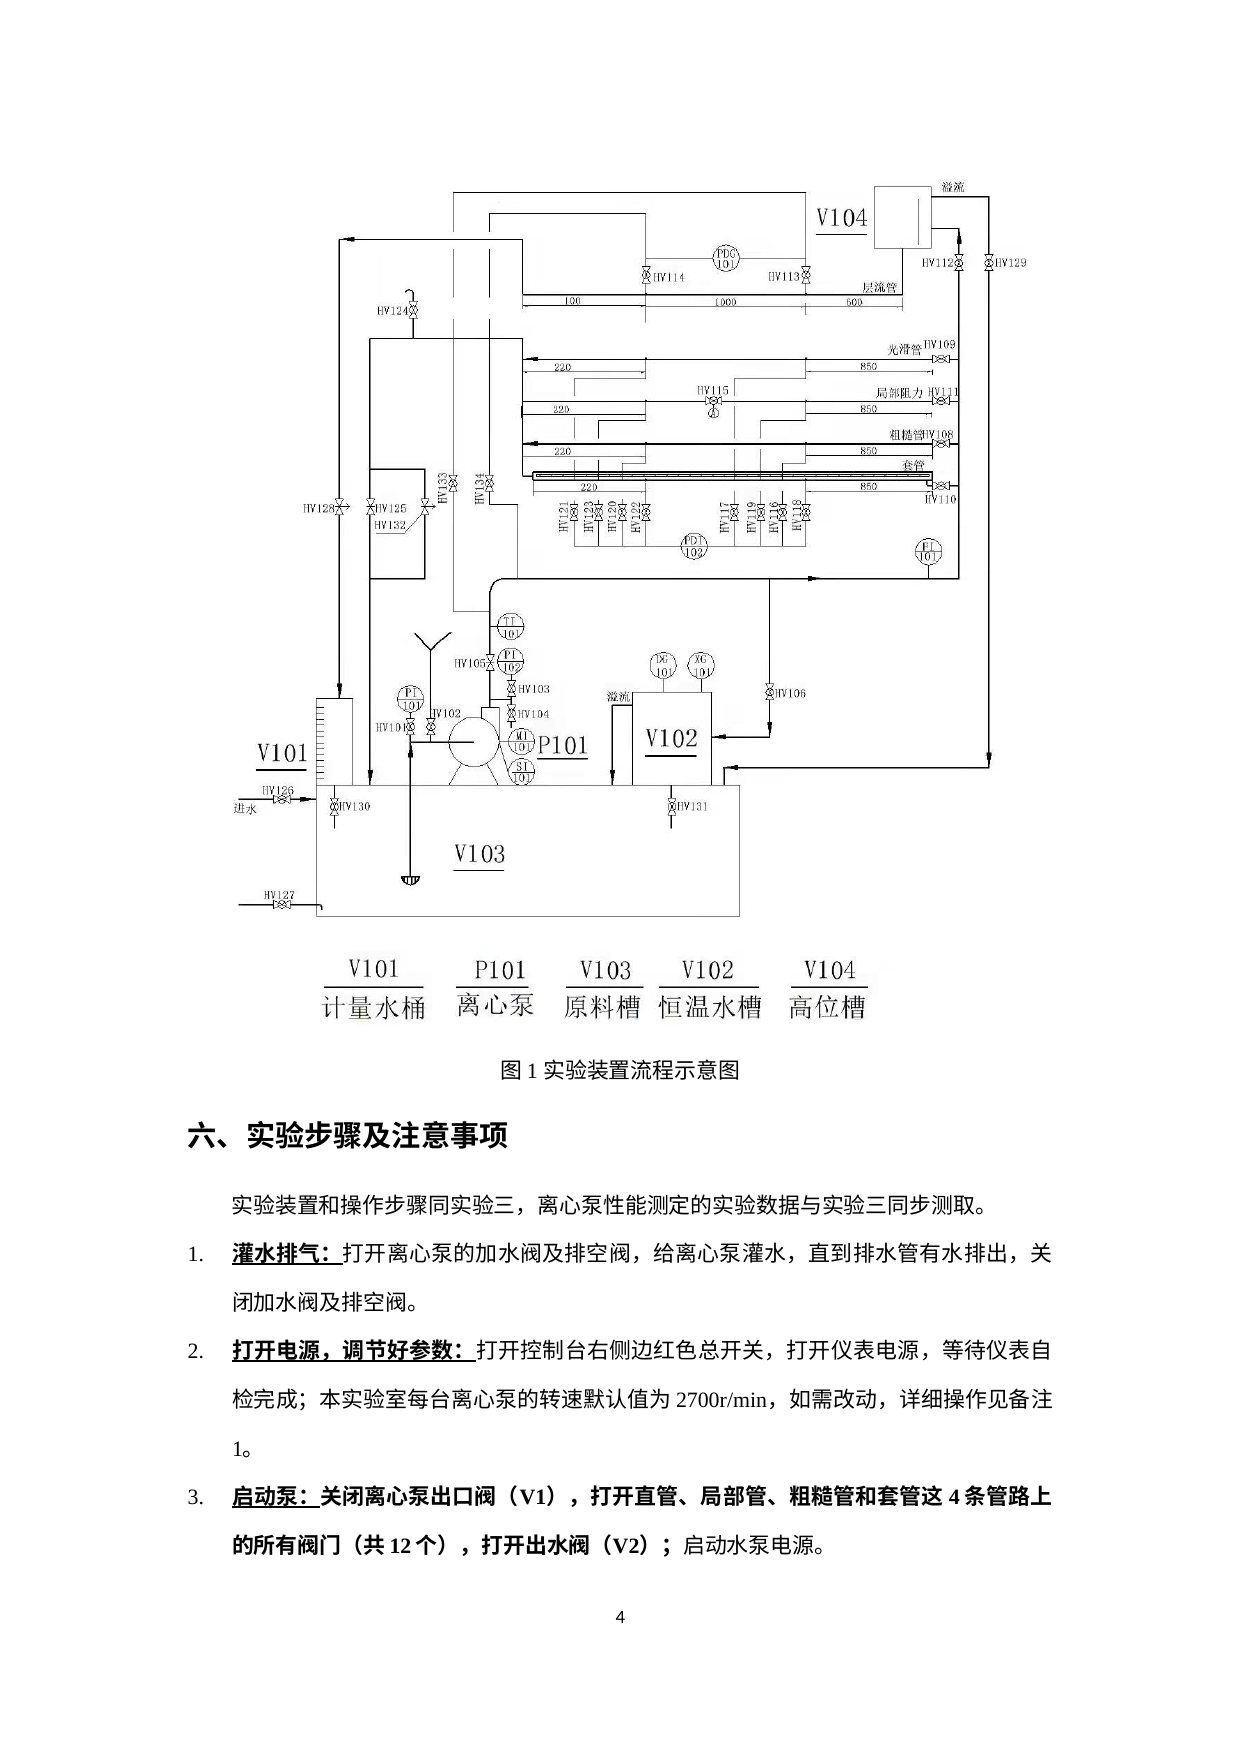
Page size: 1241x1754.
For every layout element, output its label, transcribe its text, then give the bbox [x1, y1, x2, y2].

text 图1 实验装置流程示意图 [187, 1053, 1053, 1085]
picture [213, 162, 1028, 1030]
list 启动泵：关闭离心泵出口阀（V1），打开直管、局部管、粗糙管和套管这4条管路上的所有阀门（共12个），打开出水阀（V2）；启动水泵电源。 [187, 1478, 1053, 1560]
list 打开电源，调节好参数：打开控制台右侧边红色总开关，打开仪表电源，等待仪表自检完成；本实验室每台离心泵的转速默认值为2700r/min，如需改动，详细操作见备注1。 [187, 1333, 1053, 1463]
list 灌水排气：打开离心泵的加水阀及排空阀，给离心泵灌水，直到排水管有水排出，关闭加水阀及排空阀。 [187, 1236, 1053, 1317]
subtitle 六、实验步骤及注意事项 [187, 1101, 1053, 1166]
text 实验装置和操作步骤同实验三，离心泵性能测定的实验数据与实验三同步测取。 [187, 1187, 1053, 1220]
